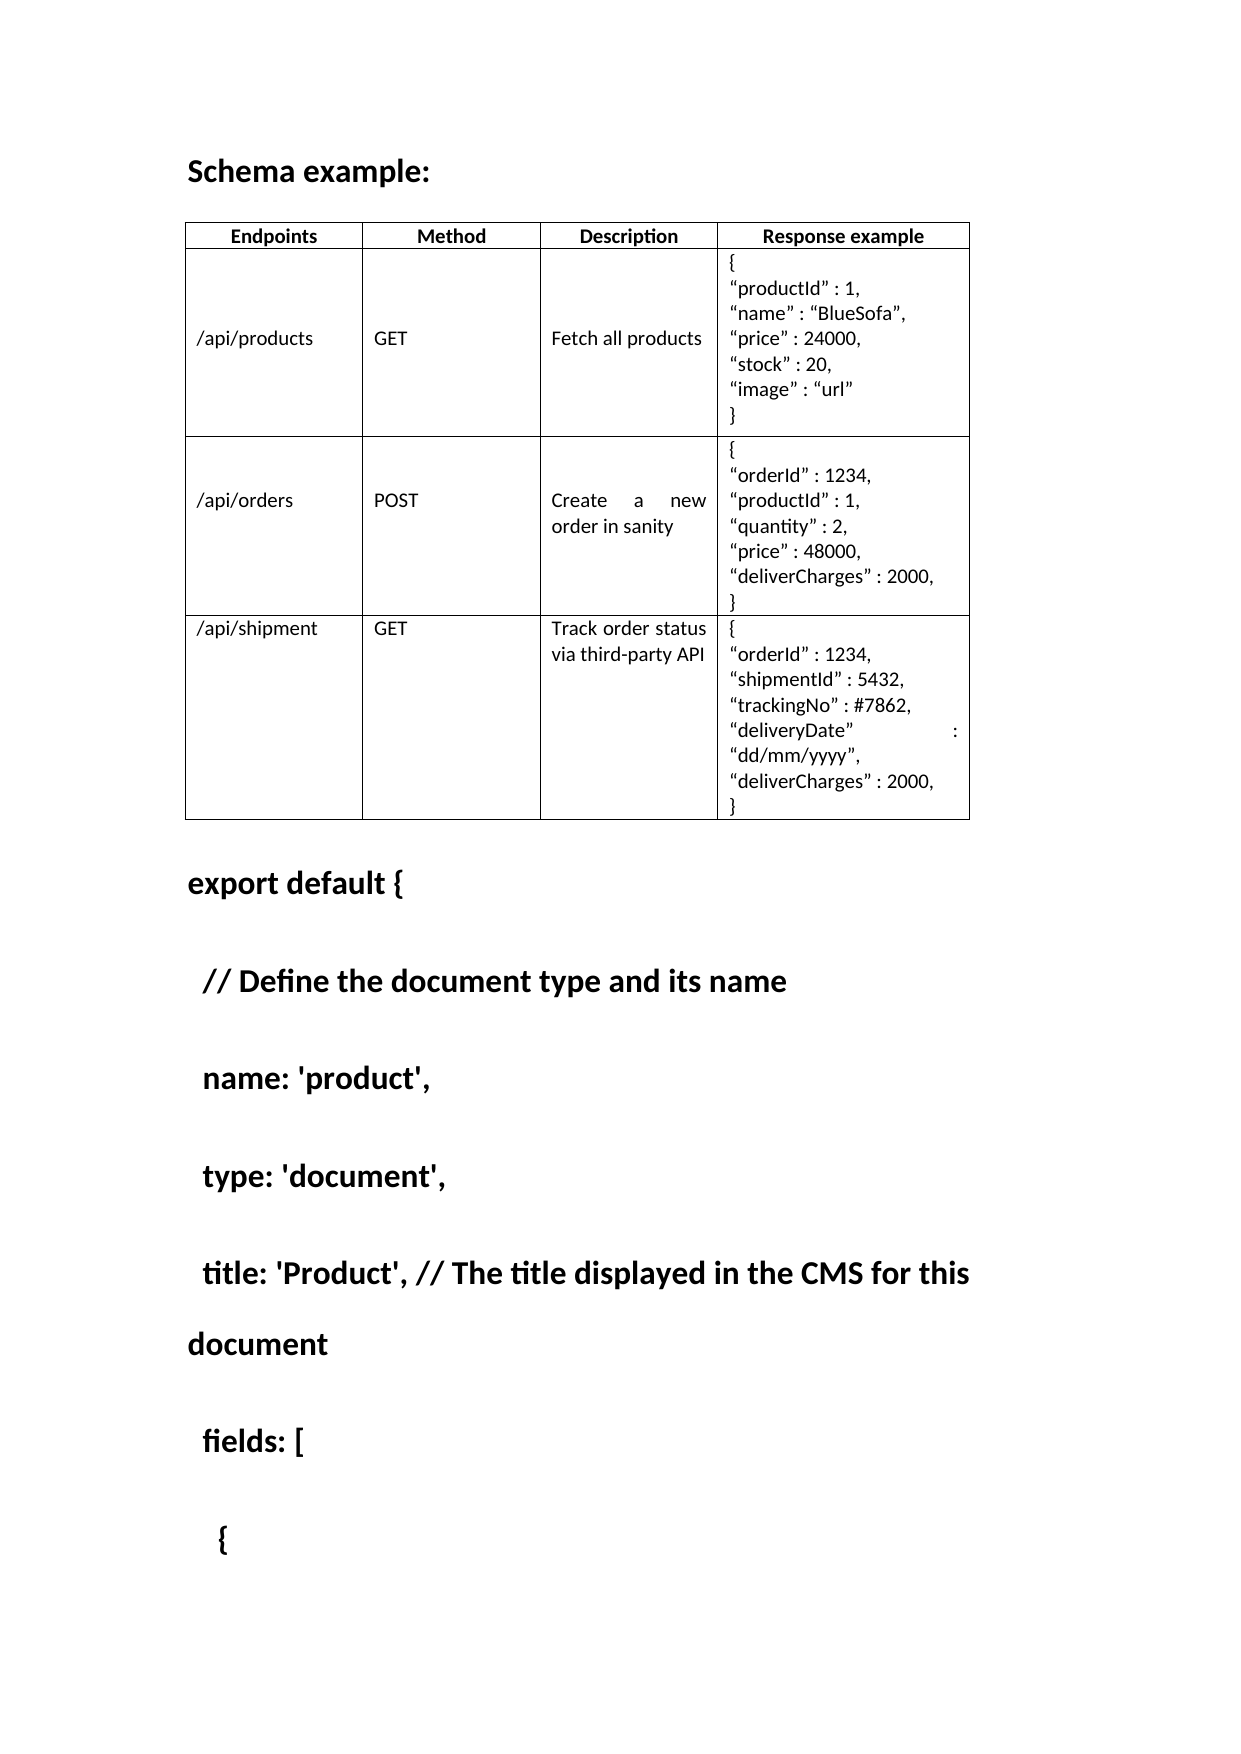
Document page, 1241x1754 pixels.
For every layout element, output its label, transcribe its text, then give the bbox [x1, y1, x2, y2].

subtitle Schema example: [187, 150, 1053, 191]
table_cell { “orderId” : 1234, “productId” : 1, “quantity” : 2, “price” : 48000, “deliverCharges” : 2000, } [718, 437, 969, 614]
subtitle type: 'document', [187, 1155, 1053, 1195]
table_cell Track order status via third-party API [541, 616, 717, 819]
table_cell /api/shipment [186, 616, 362, 819]
subtitle fields: [ [187, 1420, 1053, 1461]
table_cell /api/orders [186, 437, 362, 614]
table_header Method [363, 223, 540, 248]
table_cell /api/products [186, 249, 362, 436]
table_header Description [541, 223, 717, 248]
subtitle export default { [187, 247, 1053, 903]
table_cell GET [363, 616, 540, 819]
table_cell POST [363, 437, 540, 614]
table_cell Create a new order in sanity [541, 437, 717, 614]
subtitle // Define the document type and its name [187, 960, 1053, 1000]
table_cell GET [363, 249, 540, 436]
table_cell { “orderId” : 1234, “shipmentId” : 5432, “trackingNo” : #7862, “deliveryDate” : “dd/mm/yyyy”, “deliverCharges” : 2000, } [718, 616, 969, 819]
table_header Response example [718, 223, 969, 248]
table_cell Fetch all products [541, 249, 717, 436]
subtitle name: 'product', [187, 1057, 1053, 1098]
subtitle { [187, 1518, 1053, 1558]
subtitle title: 'Product', // The title displayed in the CMS for this document [187, 1252, 1053, 1363]
table_cell { “productId” : 1, “name” : “BlueSofa”, “price” : 24000, “stock” : 20, “image” : “url” } [718, 249, 969, 436]
table_header Endpoints [186, 223, 362, 248]
